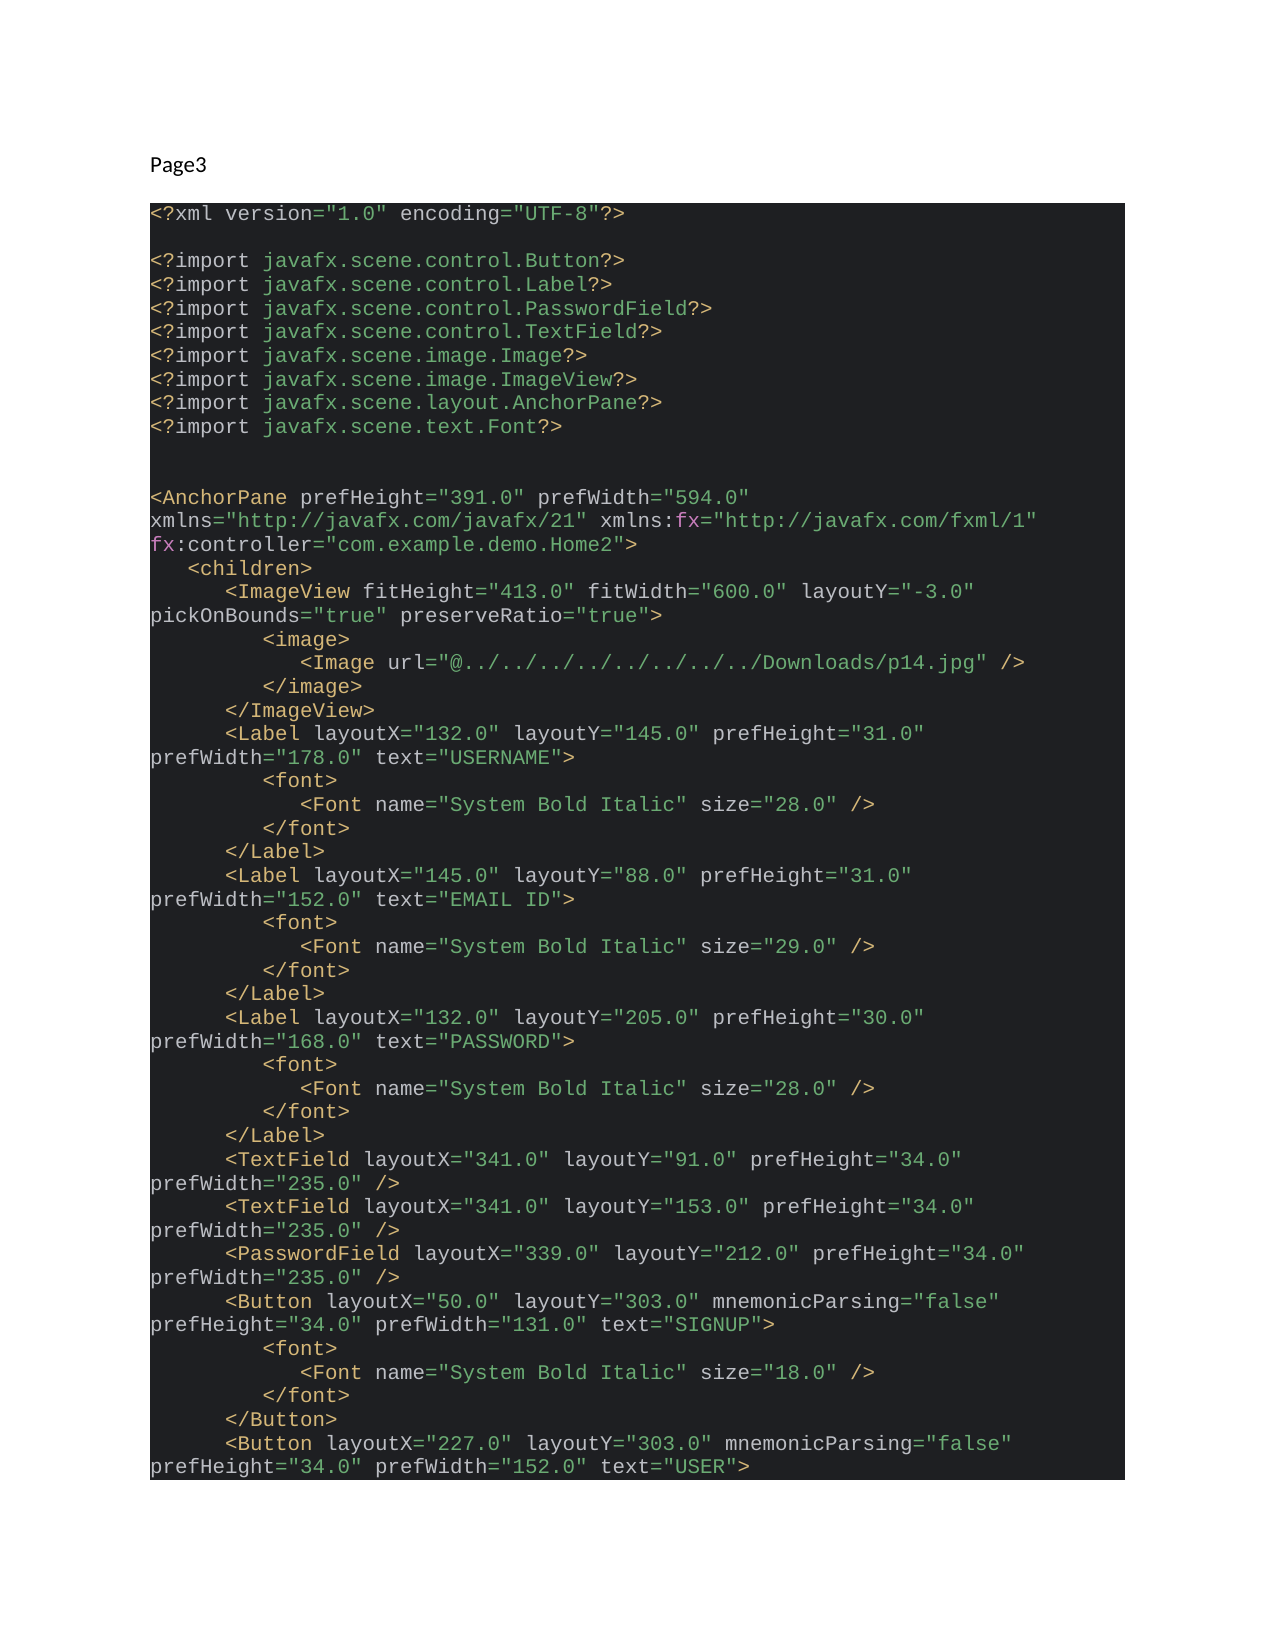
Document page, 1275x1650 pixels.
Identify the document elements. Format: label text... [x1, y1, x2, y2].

text Page3 [150, 150, 1125, 178]
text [150, 203, 1125, 1480]
